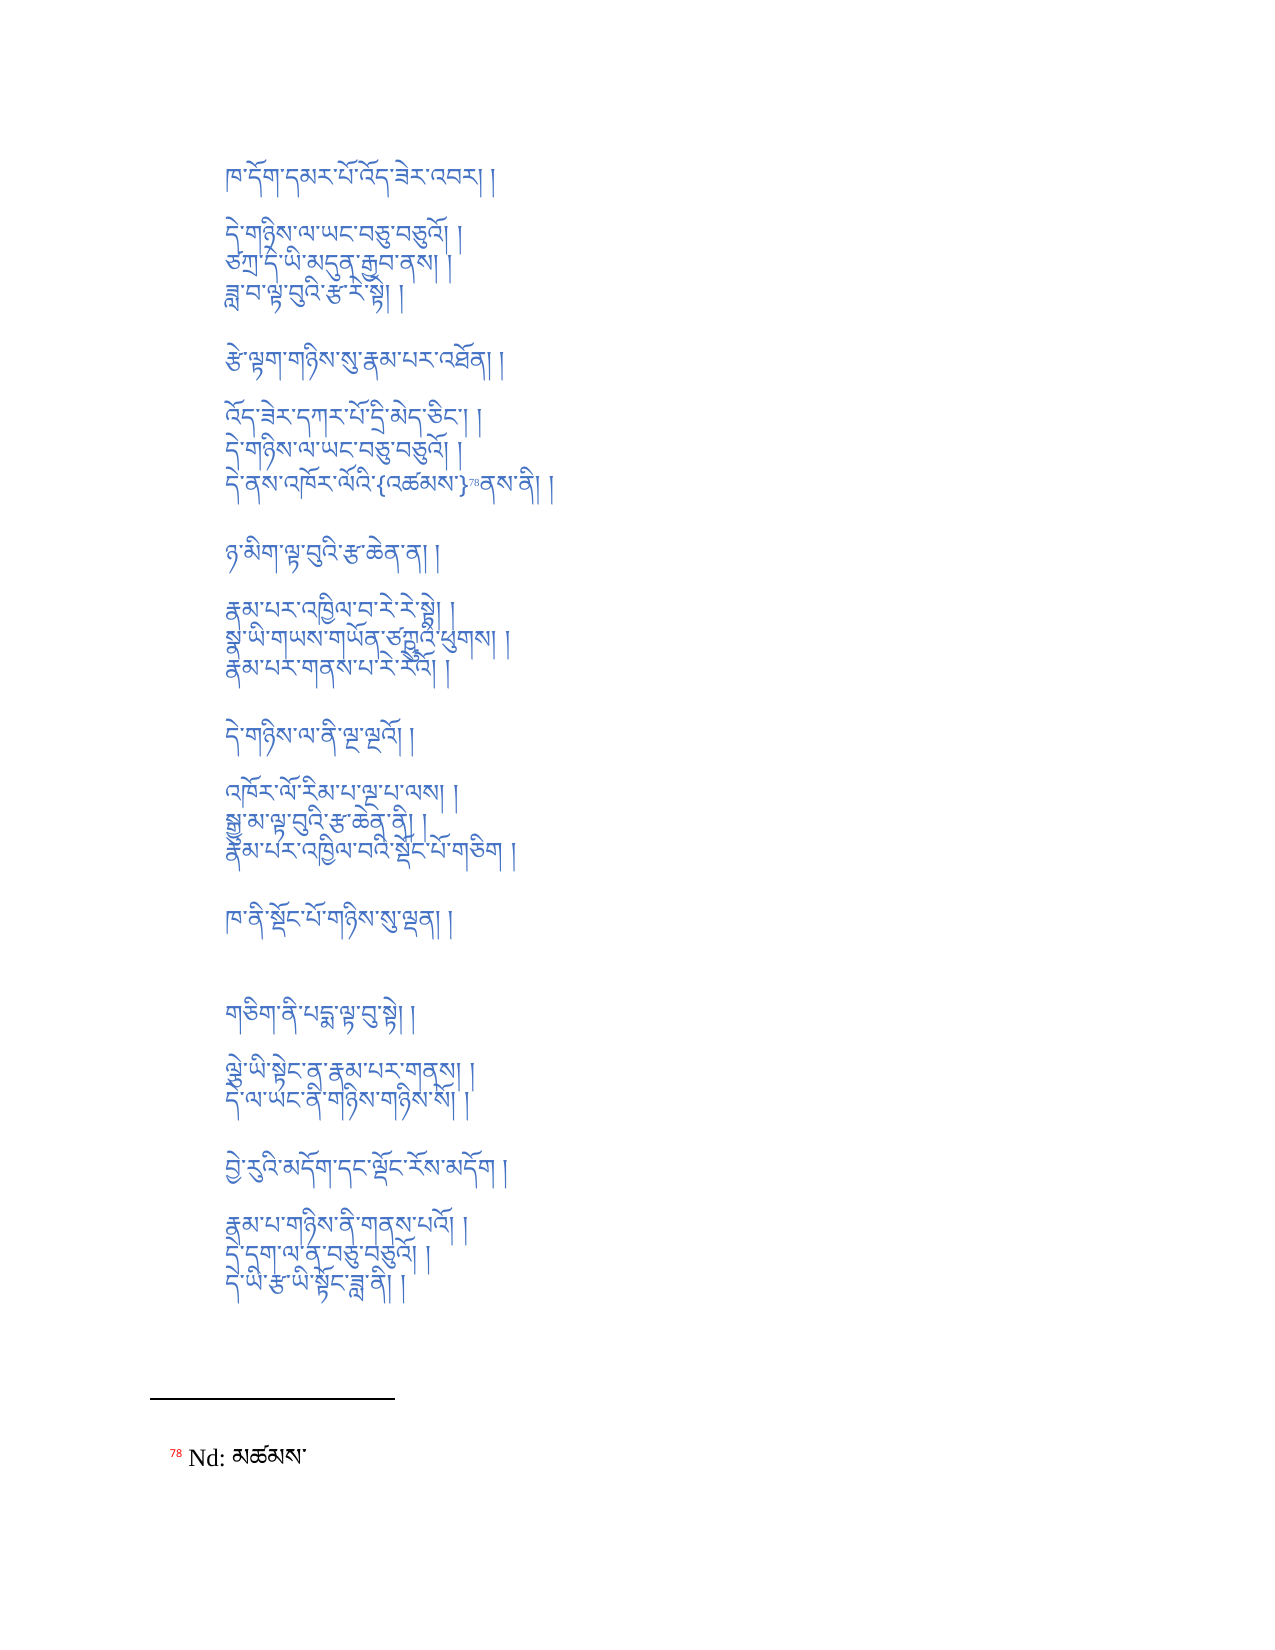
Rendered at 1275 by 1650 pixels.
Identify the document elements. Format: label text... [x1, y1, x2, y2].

text སྣ་ཡི་གཡས་གཡོན་ཙཀྵུའི་ཕུགས། ། [225, 625, 1050, 654]
text དེ་ཡི་རྩ་ཡི་སྟོང་ཟླ་ནི། ། [225, 1269, 1050, 1298]
text དེ་ལ་ཡང་ནི་གཉིས་གཉིས་སོ། ། [225, 1086, 1050, 1116]
text ཉ་མིག་ལྟ་བུའི་རྩ་ཆེན་ན། ། [225, 526, 1050, 596]
text དེ་གཉིས་ལ་ཡང་བཅུ་བཅུའོ། །[page Ad-531] [225, 432, 1050, 467]
text རྣམ་པར་འཁྱིལ་བ་རེ་རེ་སྟེ། ། [225, 596, 1050, 625]
text ལྕེ་ཡི་སྟེང་ན་རྣམ་པར་གནས། ། [225, 1057, 1050, 1086]
text ཁ་དོག་དམར་པོ་འོད་ཟེར་འབར། ། [225, 150, 1050, 220]
text འཁོར་ལོ་རིམ་པ་ལྔ་པ་ལས། ། [225, 779, 1050, 808]
text ཙཀྲ་དེ་ཡི་མདུན་རྒྱབ་ནས། ། [225, 249, 1050, 279]
text རྣམ་པ་གཉིས་ནི་གནས་པའོ། ། [225, 1211, 1050, 1240]
text ཁ་ནི་སྡོང་པོ་གཉིས་སུ་ལྡན། ། [225, 891, 1050, 962]
text དེ་དག་ལ་ན་བཅུ་བཅུའོ། ། [225, 1240, 1050, 1269]
text གཅིག་ནི་པདྨ་ལྟ་བུ་སྟེ། ། [225, 987, 1050, 1057]
text བྱེ་རུའི་མདོག་དང་ལྡོང་རོས་མདོག ། [225, 1141, 1050, 1211]
text ཟླ་བ་ལྟ་བུའི་རྩ་རེ་སྟེ། ། [225, 279, 1050, 308]
text སྒྱུ་མ་ལྟ་བུའི་རྩ་ཆེན་ནི། ། [225, 808, 1050, 837]
text དེ་ནས་འཁོར་ལོའི་{འཚམས་}ནས་ནི། ། [225, 467, 1050, 501]
text རྣམ་པར་གནས་པ་རེ་རེའོ། ། [225, 654, 1050, 683]
text འོད་ཟེར་དཀར་པོ་དྲི་མེད་ཅིང༌། ། [225, 403, 1050, 432]
text རྣམ་པར་འཁྱིལ་བའི་སྡོང་པོ་གཅིག ། [225, 837, 1050, 866]
text དེ་གཉིས་ལ་ཡང་བཅུ་བཅུའོ། ། [225, 220, 1050, 249]
text རྩེ་ལྟག་གཉིས་སུ་རྣམ་པར་འཐོན། ། [225, 333, 1050, 403]
text དེ་གཉིས་ལ་ནི་ལྔ་ལྔའོ། ། [225, 708, 1050, 779]
